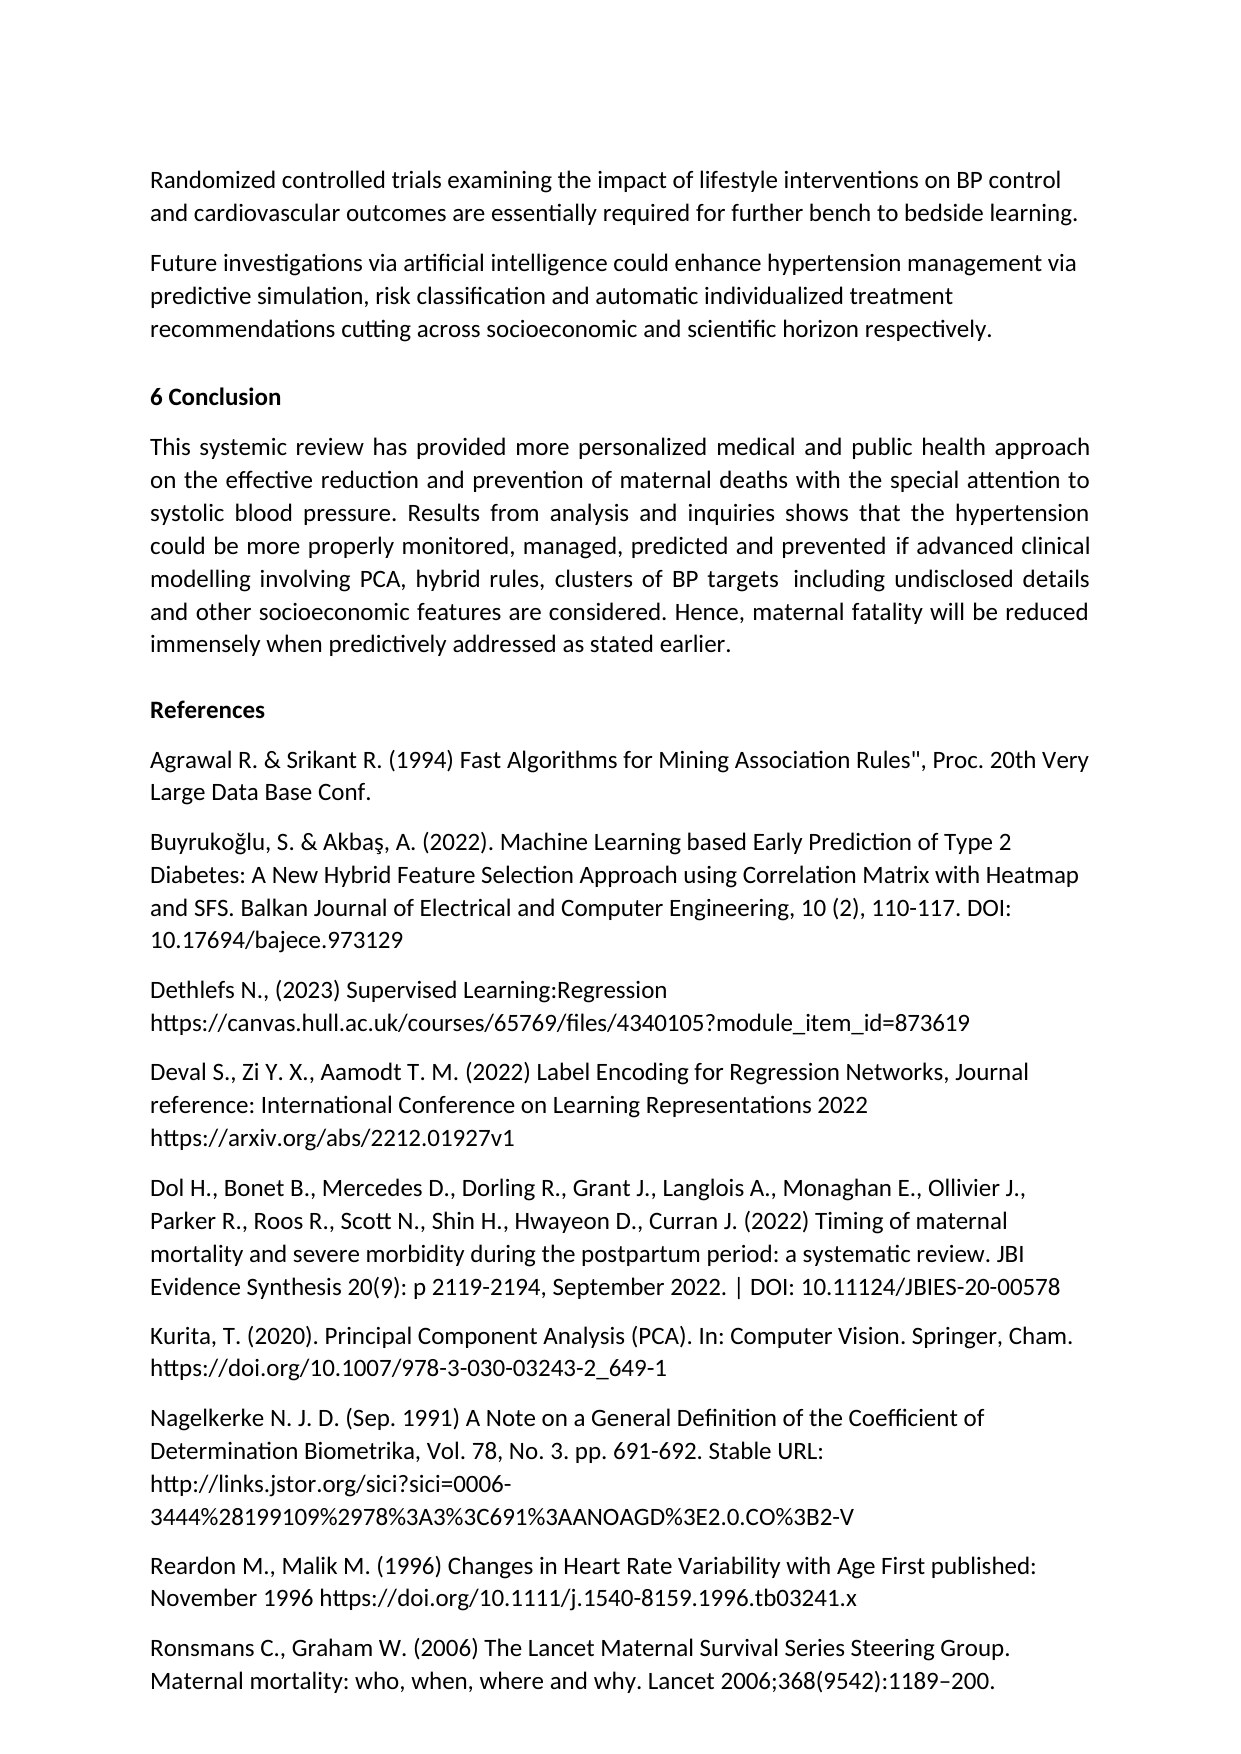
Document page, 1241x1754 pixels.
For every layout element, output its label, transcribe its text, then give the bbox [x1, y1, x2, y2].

text Reardon M., Malik M. (1996) Changes in Heart Rate Variability with Age First published: November 1996 https://doi.org/10.1111/j.1540-8159.1996.tb03241.x [150, 1550, 1039, 1613]
text Nagelkerke N. J. D. (Sep. 1991) A Note on a General Definition of the Coefficient of Determination Biometrika, Vol. 78, No. 3. pp. 691-692. Stable URL: http://links.jstor.org/sici?sici=0006- 3444%28199109%2978%3A3%3C691%3AANOAGD%3E2.0.CO%3B2-V [150, 1402, 986, 1531]
text Kurita, T. (2020). Principal Component Analysis (PCA). In: Computer Vision. Springer, Cham. https://doi.org/10.1007/978-3-030-03243-2_649-1 [150, 1320, 1074, 1383]
text Dethlefs N., (2023) Supervised Learning:Regression https://canvas.hull.ac.uk/courses/65769/files/4340105?module_item_id=873619 [150, 974, 1107, 1037]
text Ronsmans C., Graham W. (2006) The Lancet Maternal Survival Series Steering Group. Maternal mortality: who, when, where and why. Lancet 2006;368(9542):1189–200. [150, 1632, 1013, 1696]
text This systemic review has provided more personalized medical and public health approach on the effective reduction and prevention of maternal deaths with the special attention to systolic blood pressure. Results from analysis and inquiries shows that the hypertension could be more properly monitored, managed, predicted and prevented if advanced clinical modelling involving PCA, hybrid rules, clusters of BP targets including undisclosed details and other socioeconomic features are considered. Hence, maternal fatality will be reduced immensely when predictively addressed as stated earlier. [150, 431, 1091, 659]
text Buyrukoğlu, S. & Akbaş, A. (2022). Machine Learning based Early Prediction of Type 2 Diabetes: A New Hybrid Feature Selection Approach using Correlation Matrix with Heatmap and SFS. Balkan Journal of Electrical and Computer Engineering, 10 (2), 110-117. DOI: 10.17694/bajece.973129 [150, 826, 1082, 955]
subtitle Conclusion [150, 381, 1107, 412]
text Dol H., Bonet B., Mercedes D., Dorling R., Grant J., Langlois A., Monaghan E., Ollivier J., Parker R., Roos R., Scott N., Shin H., Hwayeon D., Curran J. (2022) Timing of maternal mortality and severe morbidity during the postpartum period: a systematic review. JBI Evidence Synthesis 20(9): p 2119-2194, September 2022. | DOI: 10.11124/JBIES-20-00578 [150, 1172, 1089, 1301]
subtitle References [150, 694, 1107, 725]
text Agrawal R. & Srikant R. (1994) Fast Algorithms for Mining Association Rules", Proc. 20th Very Large Data Base Conf. [150, 744, 1092, 807]
text Randomized controlled trials examining the impact of lifestyle interventions on BP control and cardiovascular outcomes are essentially required for further bench to bedside learning. [150, 164, 1089, 228]
text Future investigations via artificial intelligence could enhance hypertension management via predictive simulation, risk classification and automatic individualized treatment recommendations cutting across socioeconomic and scientific horizon respectively. [150, 247, 1080, 343]
text Deval S., Zi Y. X., Aamodt T. M. (2022) Label Encoding for Regression Networks, Journal reference: International Conference on Learning Representations 2022 https://arxiv.org/abs/2212.01927v1 [150, 1056, 1107, 1153]
